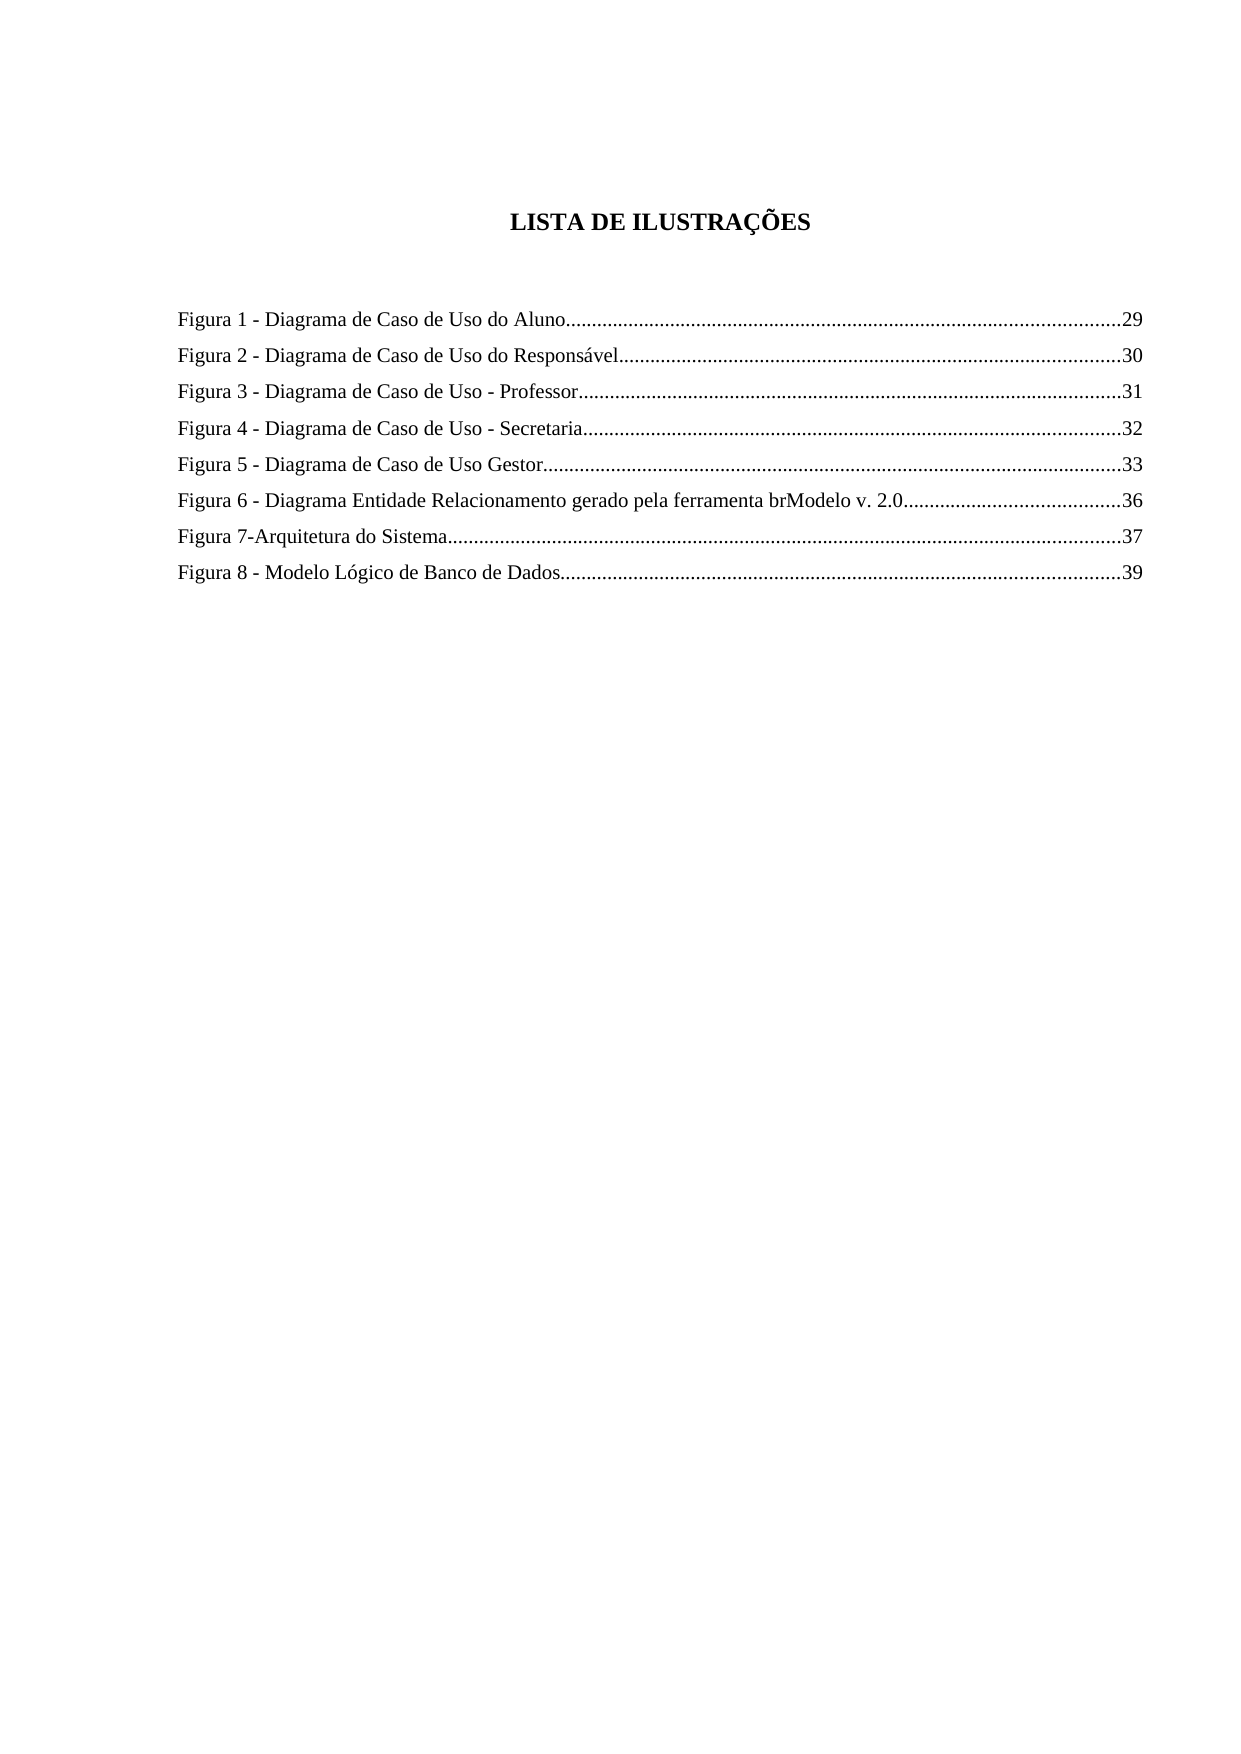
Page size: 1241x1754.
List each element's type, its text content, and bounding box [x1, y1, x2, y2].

text LISTA DE ILUSTRAÇÕES [177, 207, 1144, 236]
text Figura 2 - Diagrama de Caso de Uso do Responsável 30 [177, 343, 1144, 367]
text Figura 6 - Diagrama Entidade Relacionamento gerado pela ferramenta brModelo v. 2.0 36 [177, 488, 1144, 512]
text Figura 8 - Modelo Lógico de Banco de Dados 39 [177, 560, 1144, 584]
text Figura 3 - Diagrama de Caso de Uso - Professor 31 [177, 379, 1144, 403]
text Figura 5 - Diagrama de Caso de Uso Gestor 33 [177, 452, 1144, 476]
text Figura 4 - Diagrama de Caso de Uso - Secretaria 32 [177, 416, 1144, 439]
text Figura 7-Arquitetura do Sistema 37 [177, 524, 1144, 548]
text Figura 1 - Diagrama de Caso de Uso do Aluno 29 [177, 307, 1144, 331]
